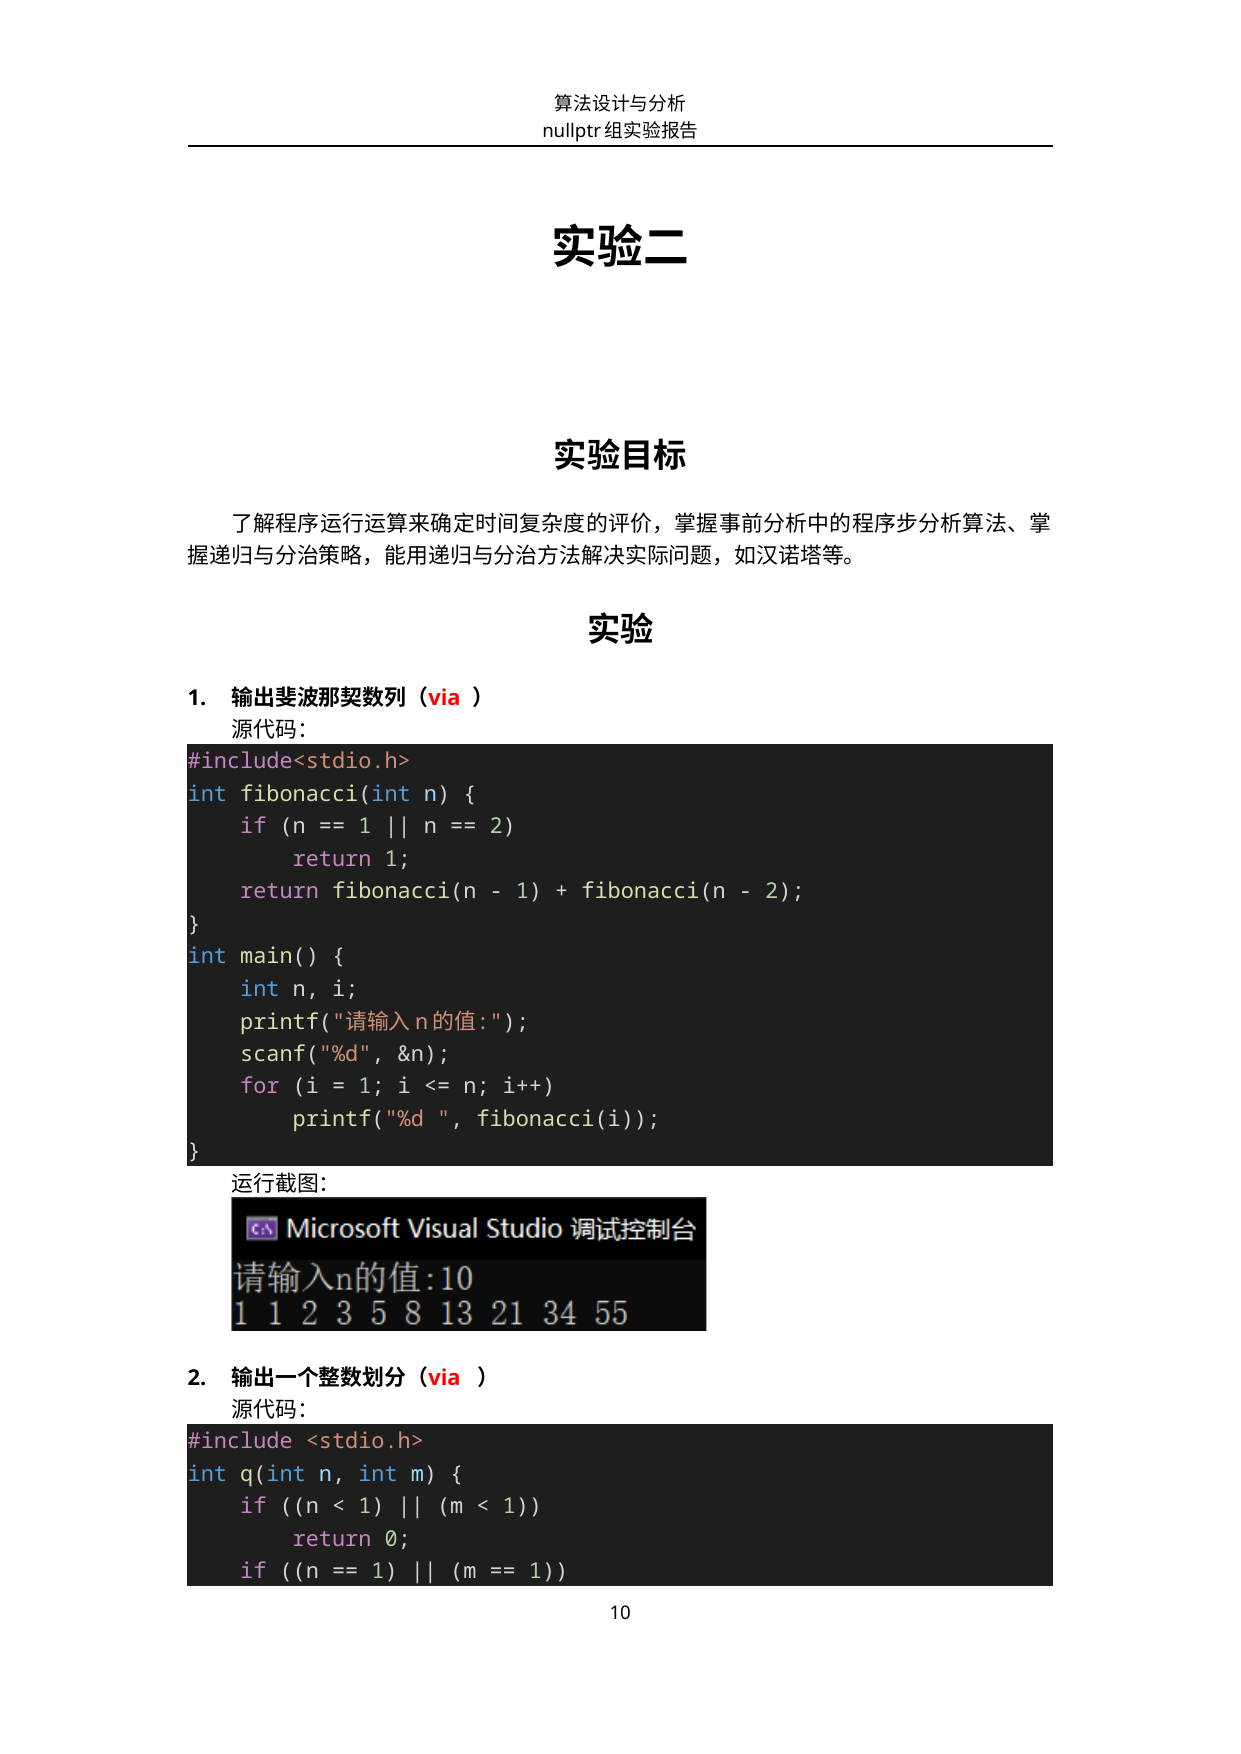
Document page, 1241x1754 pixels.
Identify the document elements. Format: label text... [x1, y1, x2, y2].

list 输出一个整数划分（via ） [187, 1360, 1053, 1392]
text if ((n == 1) || (m == 1)) [187, 1554, 1053, 1586]
text } [187, 906, 1053, 939]
text return 0; [187, 1521, 1053, 1554]
list 运行截图： [231, 1166, 1053, 1198]
text if (n == 1 || n == 2) [187, 809, 1053, 841]
text if ((n < 1) || (m < 1)) [187, 1489, 1053, 1521]
text printf("%d ", fibonacci(i)); [187, 1101, 1053, 1134]
text int fibonacci(int n) { [187, 776, 1053, 809]
text #include <stdio.h> [187, 1424, 1053, 1456]
text scanf("%d", &n); [187, 1036, 1053, 1069]
subtitle 实验二 [187, 195, 1053, 293]
subtitle 实验 [187, 594, 1053, 659]
text return fibonacci(n - 1) + fibonacci(n - 2); [187, 874, 1053, 906]
text int main() { [187, 939, 1053, 971]
text #include<stdio.h> [187, 744, 1053, 776]
list 源代码： [231, 712, 1053, 744]
list 源代码： [231, 1392, 1053, 1424]
text return 1; [187, 841, 1053, 874]
text 了解程序运行运算来确定时间复杂度的评价，掌握事前分析中的程序步分析算法、掌握递归与分治策略，能用递归与分治方法解决实际问题，如汉诺塔等。 [187, 506, 1053, 569]
text printf("请输入n的值:"); [187, 1004, 1053, 1036]
text } [187, 1134, 1053, 1166]
list 输出斐波那契数列（via ） [187, 680, 1053, 712]
text for (i = 1; i <= n; i++) [187, 1069, 1053, 1101]
subtitle 实验目标 [187, 421, 1053, 486]
picture [231, 1197, 707, 1331]
text int q(int n, int m) { [187, 1456, 1053, 1489]
text int n, i; [187, 971, 1053, 1004]
